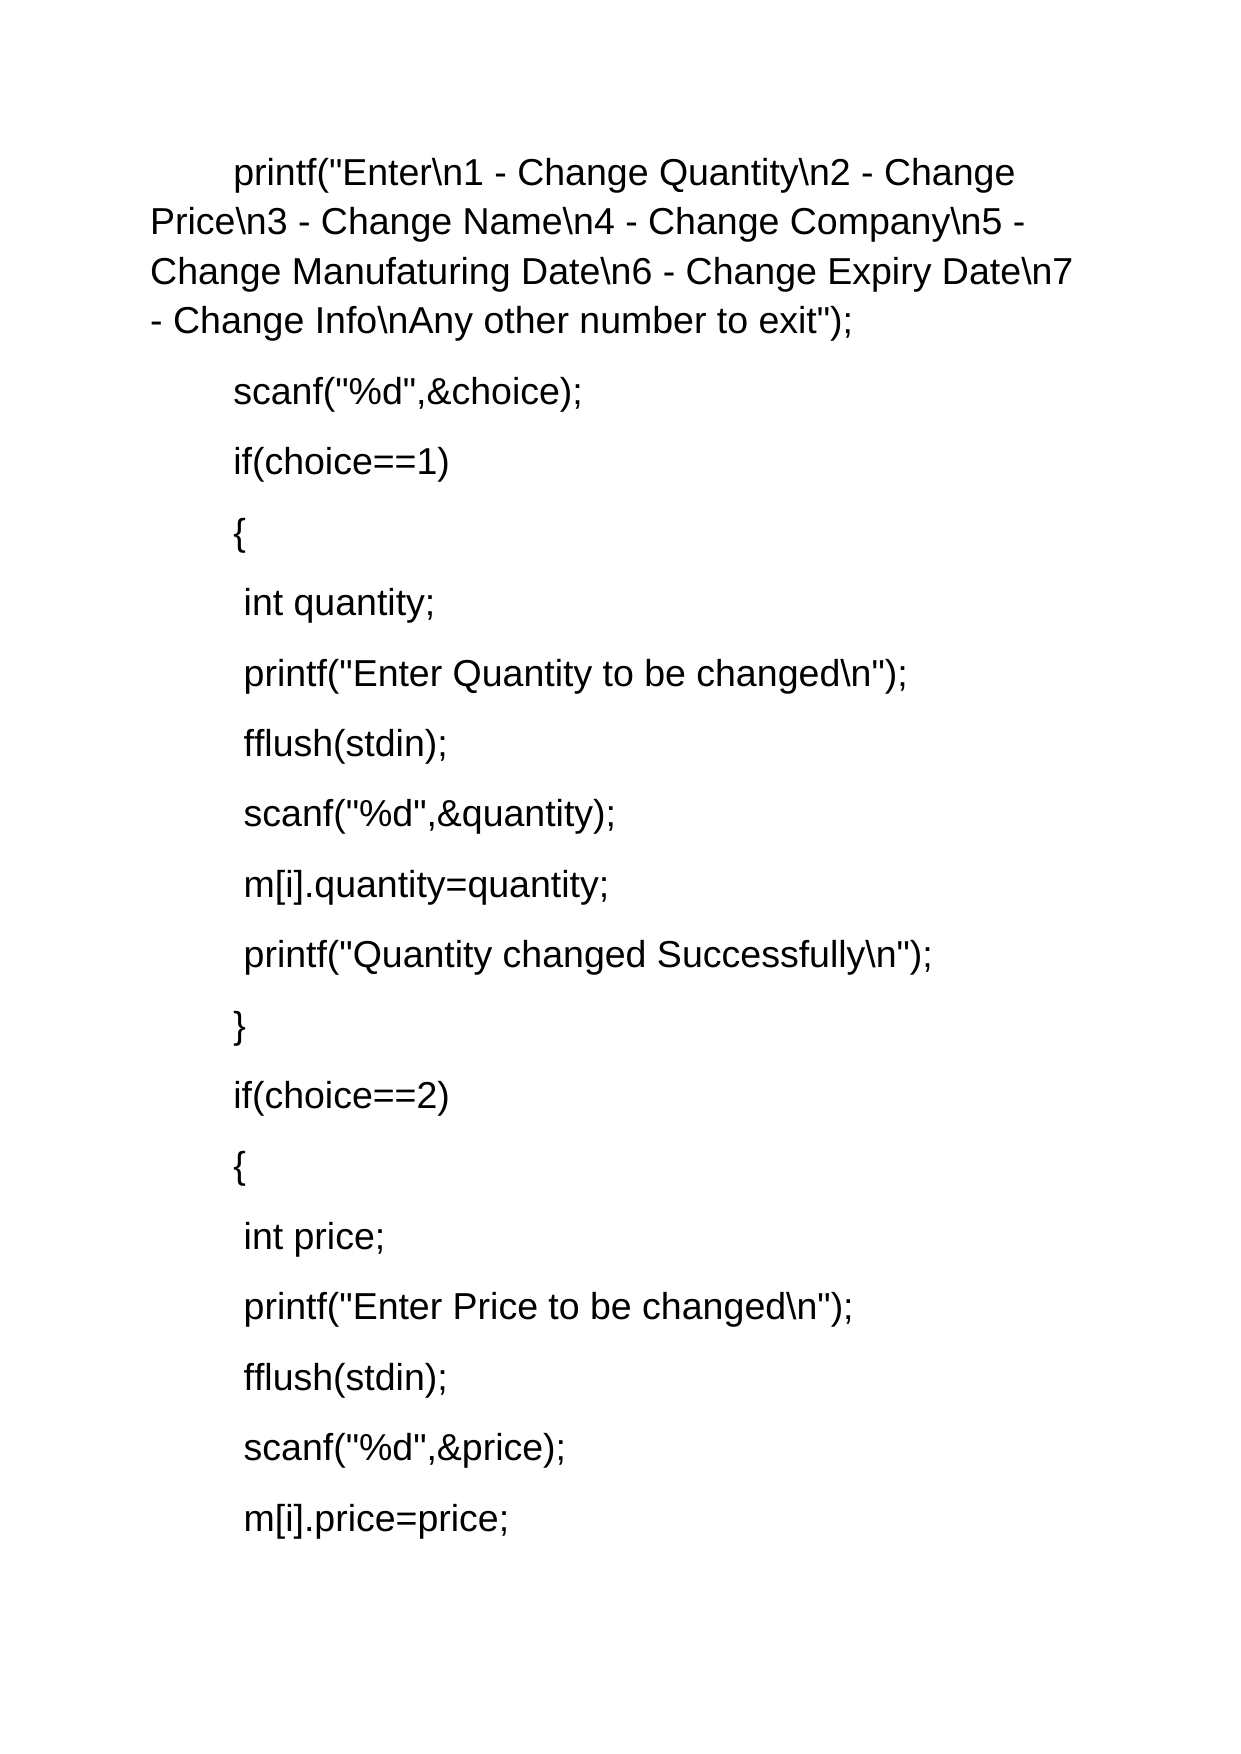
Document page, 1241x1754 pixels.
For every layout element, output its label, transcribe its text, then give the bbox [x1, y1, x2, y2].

text printf("Quantity changed Successfully\n"); [150, 932, 1090, 976]
text scanf("%d",&choice); [150, 369, 1090, 412]
text int price; [150, 1214, 1090, 1257]
text m[i].price=price; [150, 1496, 1090, 1539]
text fflush(stdin); [150, 721, 1090, 764]
text fflush(stdin); [150, 1355, 1090, 1398]
text } [150, 1003, 1090, 1046]
text printf("Enter\n1 - Change Quantity\n2 - Change Price\n3 - Change Name\n4 - Change Company\n5 - Change Manufaturing Date\n6 - Change Expiry Date\n7 - Change Info\nAny other number to exit"); [150, 150, 1090, 342]
text scanf("%d",&quantity); [150, 792, 1090, 835]
text { [150, 510, 1090, 553]
text printf("Enter Price to be changed\n"); [150, 1284, 1090, 1328]
text int quantity; [150, 580, 1090, 623]
text scanf("%d",&price); [150, 1425, 1090, 1468]
text printf("Enter Quantity to be changed\n"); [150, 651, 1090, 694]
text { [150, 1144, 1090, 1187]
text if(choice==1) [150, 439, 1090, 483]
text m[i].quantity=quantity; [150, 862, 1090, 905]
text if(choice==2) [150, 1073, 1090, 1116]
